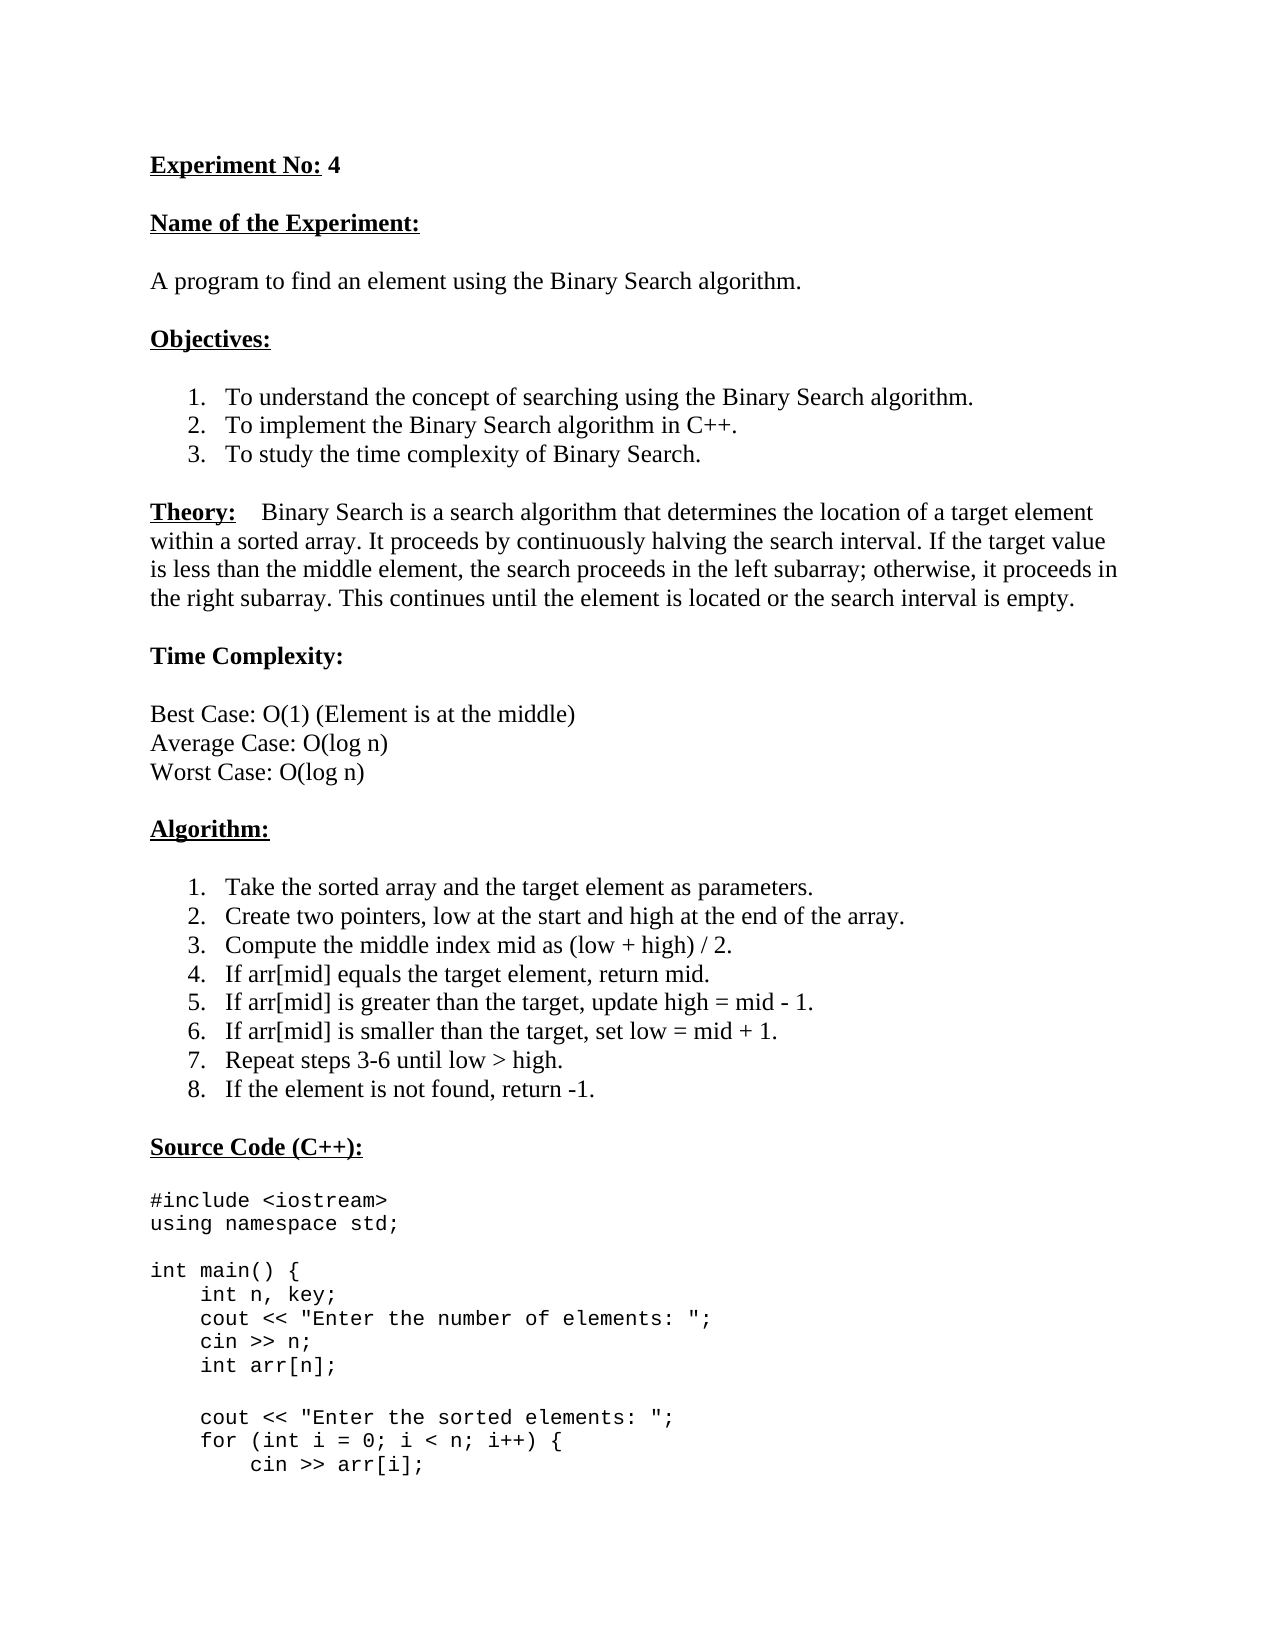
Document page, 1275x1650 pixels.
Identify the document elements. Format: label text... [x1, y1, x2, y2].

list Create two pointers, low at the start and high at the end of the array. [187, 901, 1125, 930]
text cout << "Enter the sorted elements: "; [150, 1407, 1125, 1430]
text for (int i = 0; i < n; i++) { [150, 1430, 1125, 1454]
text int arr[n]; [150, 1355, 1125, 1379]
text Time Complexity: [150, 641, 1125, 670]
list Repeat steps 3-6 until low > high. [187, 1045, 1125, 1074]
text Algorithm: [150, 814, 1125, 843]
text Name of the Experiment: [150, 208, 1125, 237]
list If arr[mid] equals the target element, return mid. [187, 959, 1125, 987]
text Source Code (C++): [150, 1132, 1125, 1160]
list If the element is not found, return -1. [187, 1074, 1125, 1102]
text cin >> arr[i]; [150, 1454, 1125, 1478]
text cin >> n; [150, 1331, 1125, 1355]
text using namespace std; [150, 1213, 1125, 1237]
text #include <iostream> [150, 1189, 1125, 1213]
text Best Case: O(1) (Element is at the middle) [150, 699, 1125, 728]
text Objectives: [150, 324, 1125, 352]
text Experiment No: 4 [150, 150, 1125, 179]
text Theory: Binary Search is a search algorithm that determines the location of a target element within a sorted array. It proceeds by continuously halving the search interval. If the target value is less than the middle element, the search proceeds in the left subarray; otherwise, it proceeds in the right subarray. This continues until the element is located or the search interval is empty. [150, 497, 1125, 612]
list If arr[mid] is greater than the target, update high = mid - 1. [187, 987, 1125, 1016]
text int main() { [150, 1261, 1125, 1284]
list To implement the Binary Search algorithm in C++. [187, 410, 1125, 439]
text Worst Case: O(log n) [150, 757, 1125, 785]
text A program to find an element using the Binary Search algorithm. [150, 266, 1125, 294]
text cout << "Enter the number of elements: "; [150, 1308, 1125, 1331]
list If arr[mid] is smaller than the target, set low = mid + 1. [187, 1016, 1125, 1045]
text Average Case: O(log n) [150, 728, 1125, 757]
list Compute the middle index mid as (low + high) / 2. [187, 930, 1125, 959]
list Take the sorted array and the target element as parameters. [187, 872, 1125, 901]
text int n, key; [150, 1284, 1125, 1308]
list To understand the concept of searching using the Binary Search algorithm. [187, 382, 1125, 410]
list To study the time complexity of Binary Search. [187, 439, 1125, 468]
